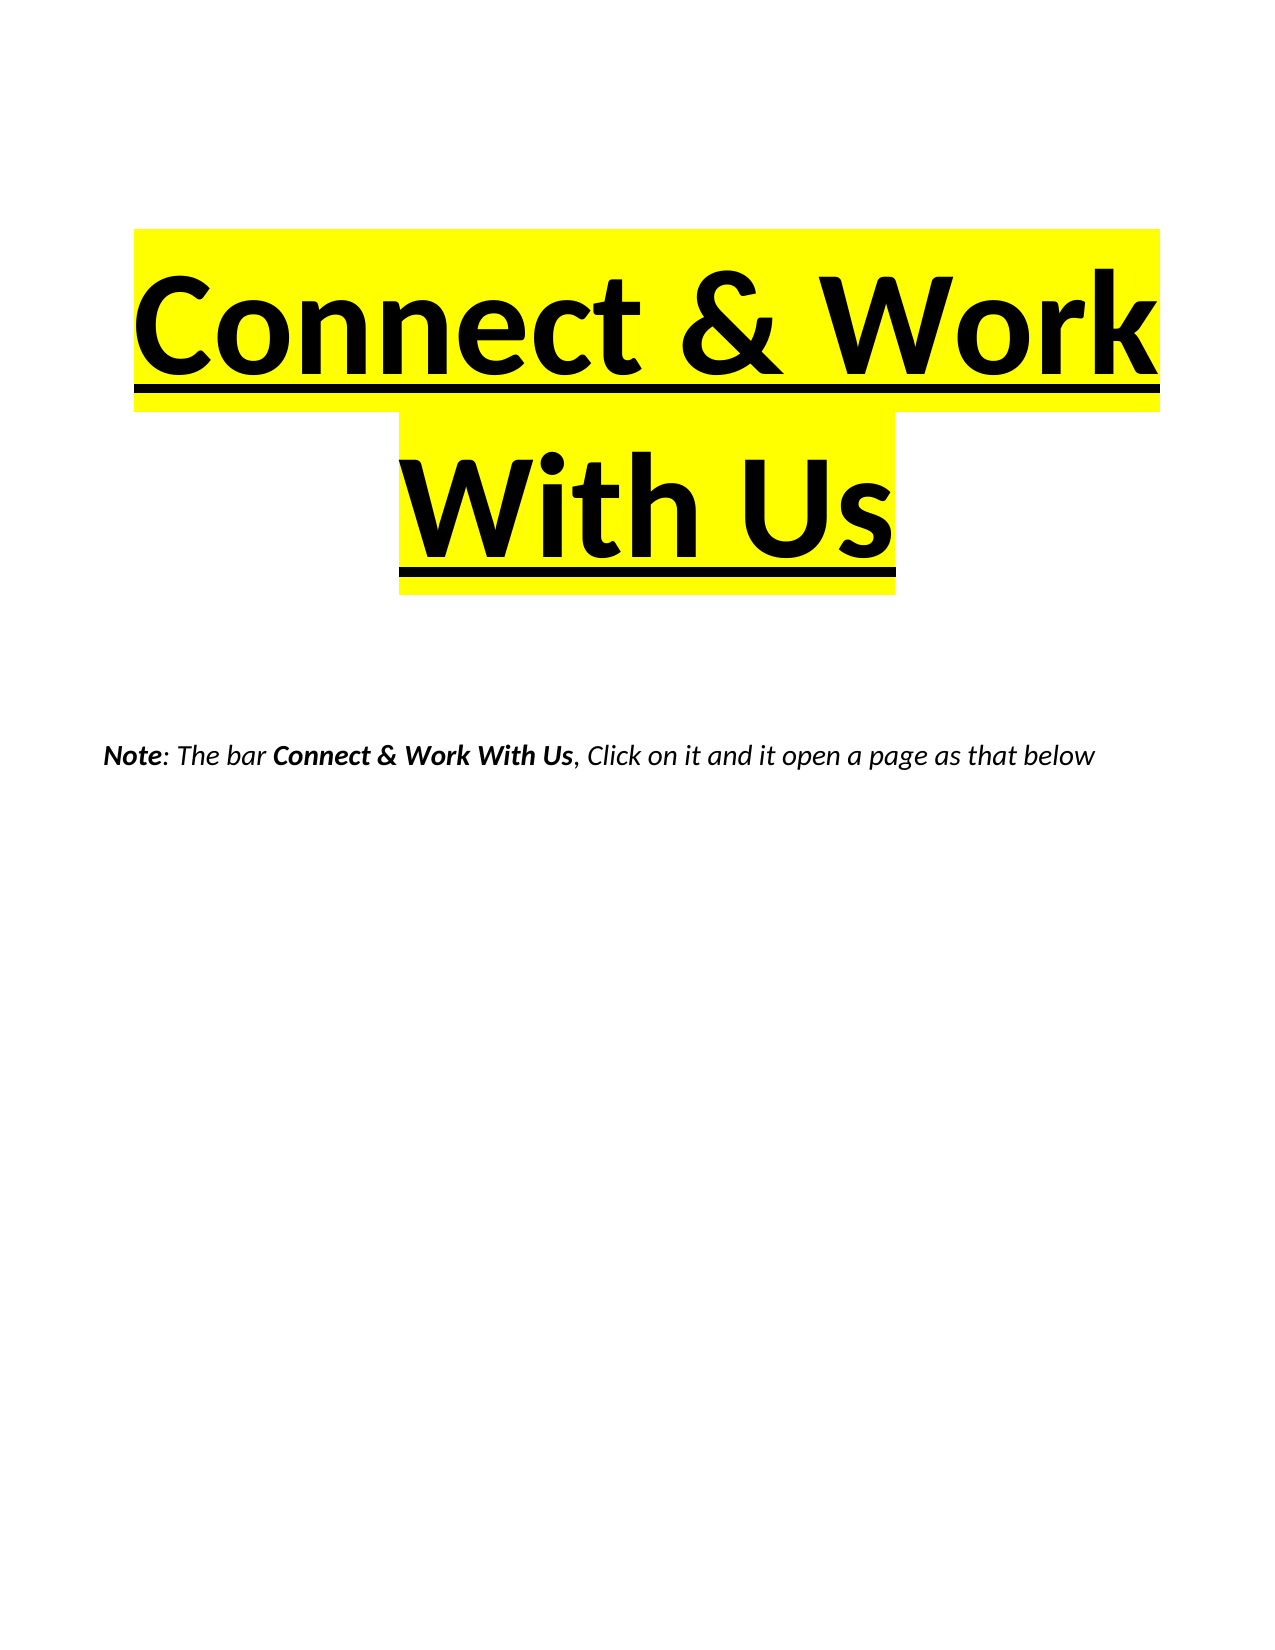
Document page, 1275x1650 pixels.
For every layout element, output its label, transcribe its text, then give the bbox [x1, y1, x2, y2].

text Connect & Work With Us [895, 229, 1191, 595]
text Connect & Work With Us [103, 229, 399, 595]
text Note: The bar Connect & Work With Us, Click on it and it open a page as that below [103, 737, 1191, 773]
